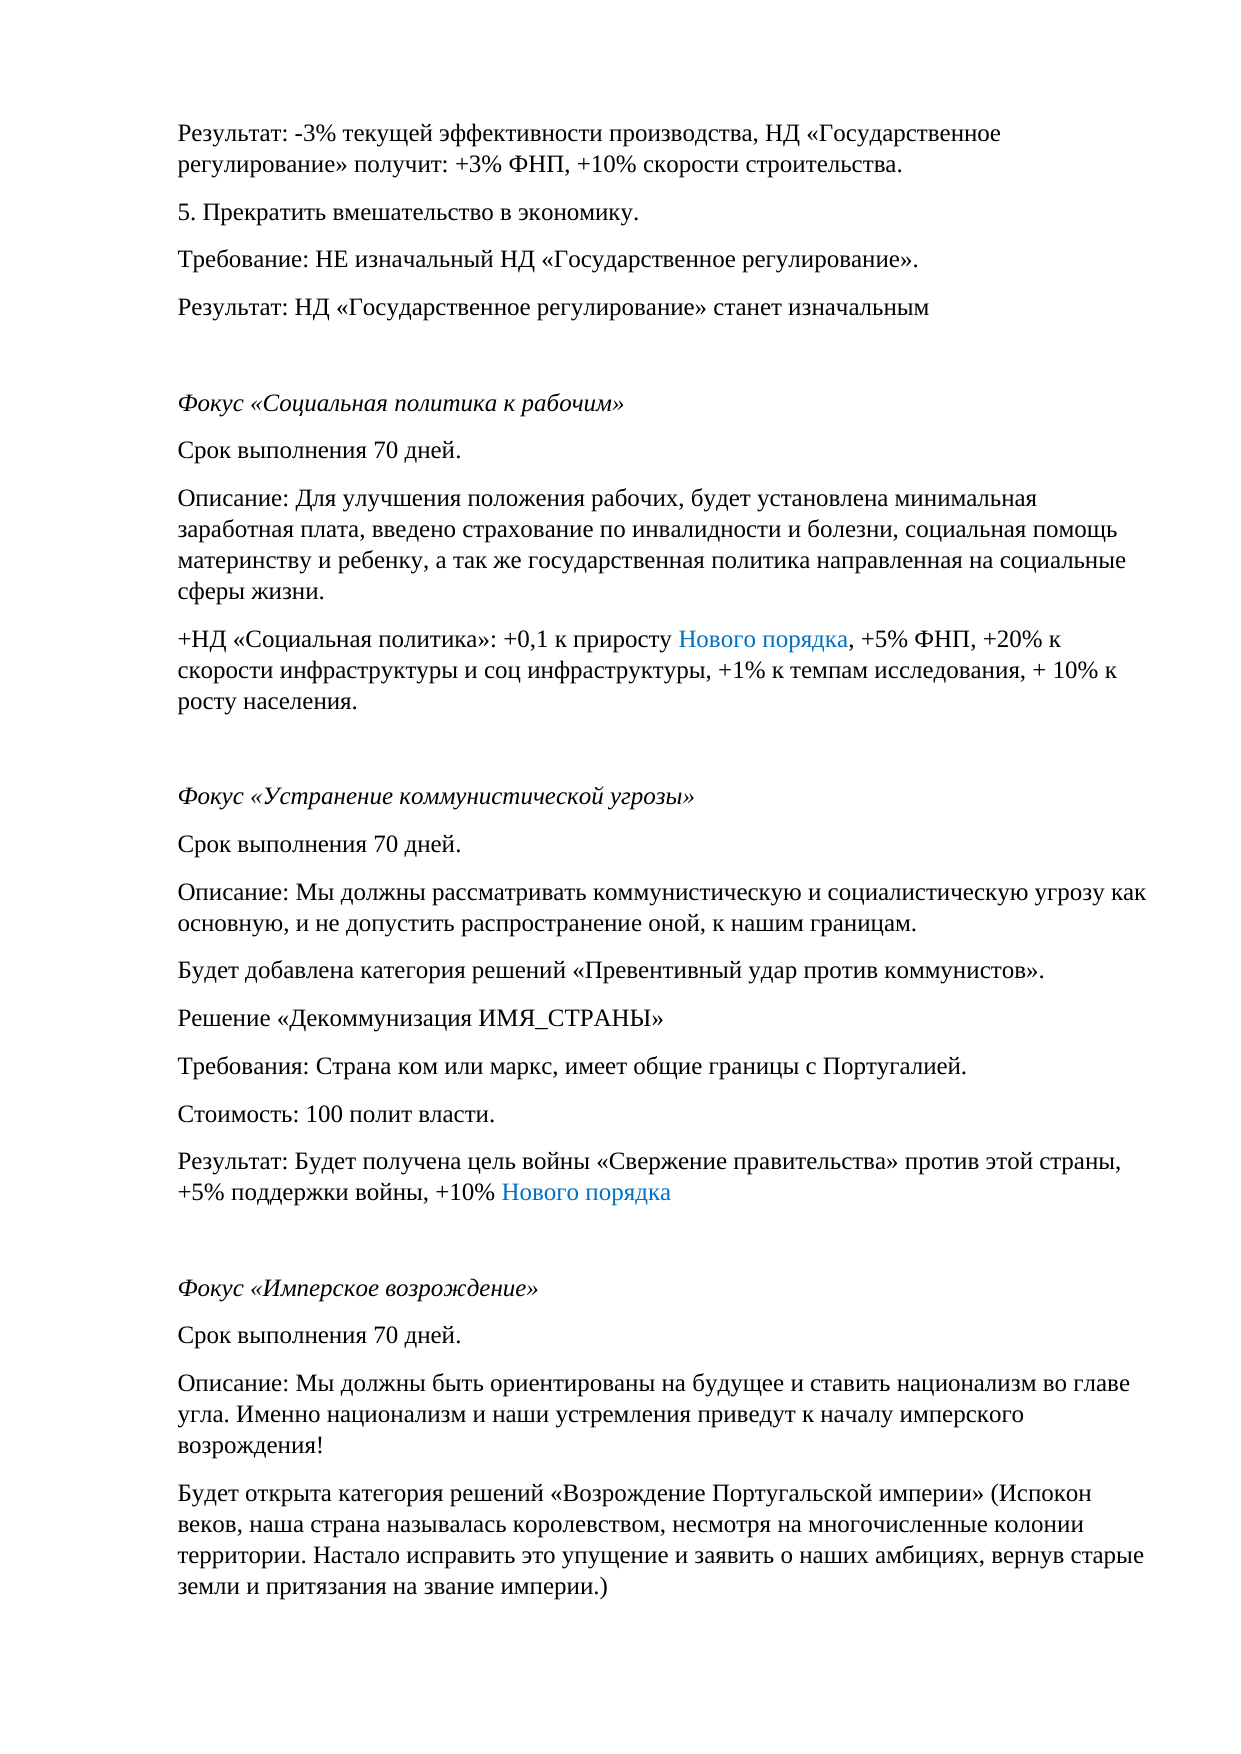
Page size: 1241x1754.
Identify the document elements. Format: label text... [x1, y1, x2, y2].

text Срок выполнения 70 дней. [177, 829, 1152, 858]
text Требования: Страна ком или маркс, имеет общие границы с Португалией. [177, 1051, 1152, 1080]
text Будет открыта категория решений «Возрождение Португальской империи» (Испокон веков, наша страна называлась королевством, несмотря на многочисленные колонии территории. Настало исправить это упущение и заявить о наших амбициях, вернув старые земли и притязания на звание империи.) [177, 1478, 1152, 1600]
text +НД «Социальная политика»: +0,1 к приросту Нового порядка, +5% ФНП, +20% к скорости инфраструктуры и соц инфраструктуры, +1% к темпам исследования, + 10% к росту населения. [177, 624, 1152, 715]
text Срок выполнения 70 дней. [177, 435, 1152, 464]
text 5. Прекратить вмешательство в экономику. [177, 197, 1152, 226]
text Фокус «Социальная политика к рабочим» [177, 388, 1152, 416]
text Описание: Мы должны рассматривать коммунистическую и социалистическую угрозу как основную, и не допустить распространение оной, к нашим границам. [177, 877, 1152, 937]
text Описание: Для улучшения положения рабочих, будет установлена минимальная заработная плата, введено страхование по инвалидности и болезни, социальная помощь материнству и ребенку, а так же государственная политика направленная на социальные сферы жизни. [177, 483, 1152, 605]
text Решение «Декоммунизация ИМЯ_СТРАНЫ» [177, 1003, 1152, 1032]
text Описание: Мы должны быть ориентированы на будущее и ставить национализм во главе угла. Именно национализм и наши устремления приведут к началу имперского возрождения! [177, 1368, 1152, 1459]
text Результат: -3% текущей эффективности производства, НД «Государственное регулирование» получит: +3% ФНП, +10% скорости строительства. [177, 118, 1152, 178]
text Стоимость: 100 полит власти. [177, 1099, 1152, 1127]
text Фокус «Устранение коммунистической угрозы» [177, 781, 1152, 810]
text Срок выполнения 70 дней. [177, 1321, 1152, 1349]
text Результат: Будет получена цель войны «Свержение правительства» против этой страны, +5% поддержки войны, +10% Нового порядка [177, 1146, 1152, 1206]
text Фокус «Имперское возрождение» [177, 1273, 1152, 1302]
text Результат: НД «Государственное регулирование» станет изначальным [177, 292, 1152, 321]
text Будет добавлена категория решений «Превентивный удар против коммунистов». [177, 956, 1152, 984]
text Требование: НЕ изначальный НД «Государственное регулирование». [177, 244, 1152, 273]
